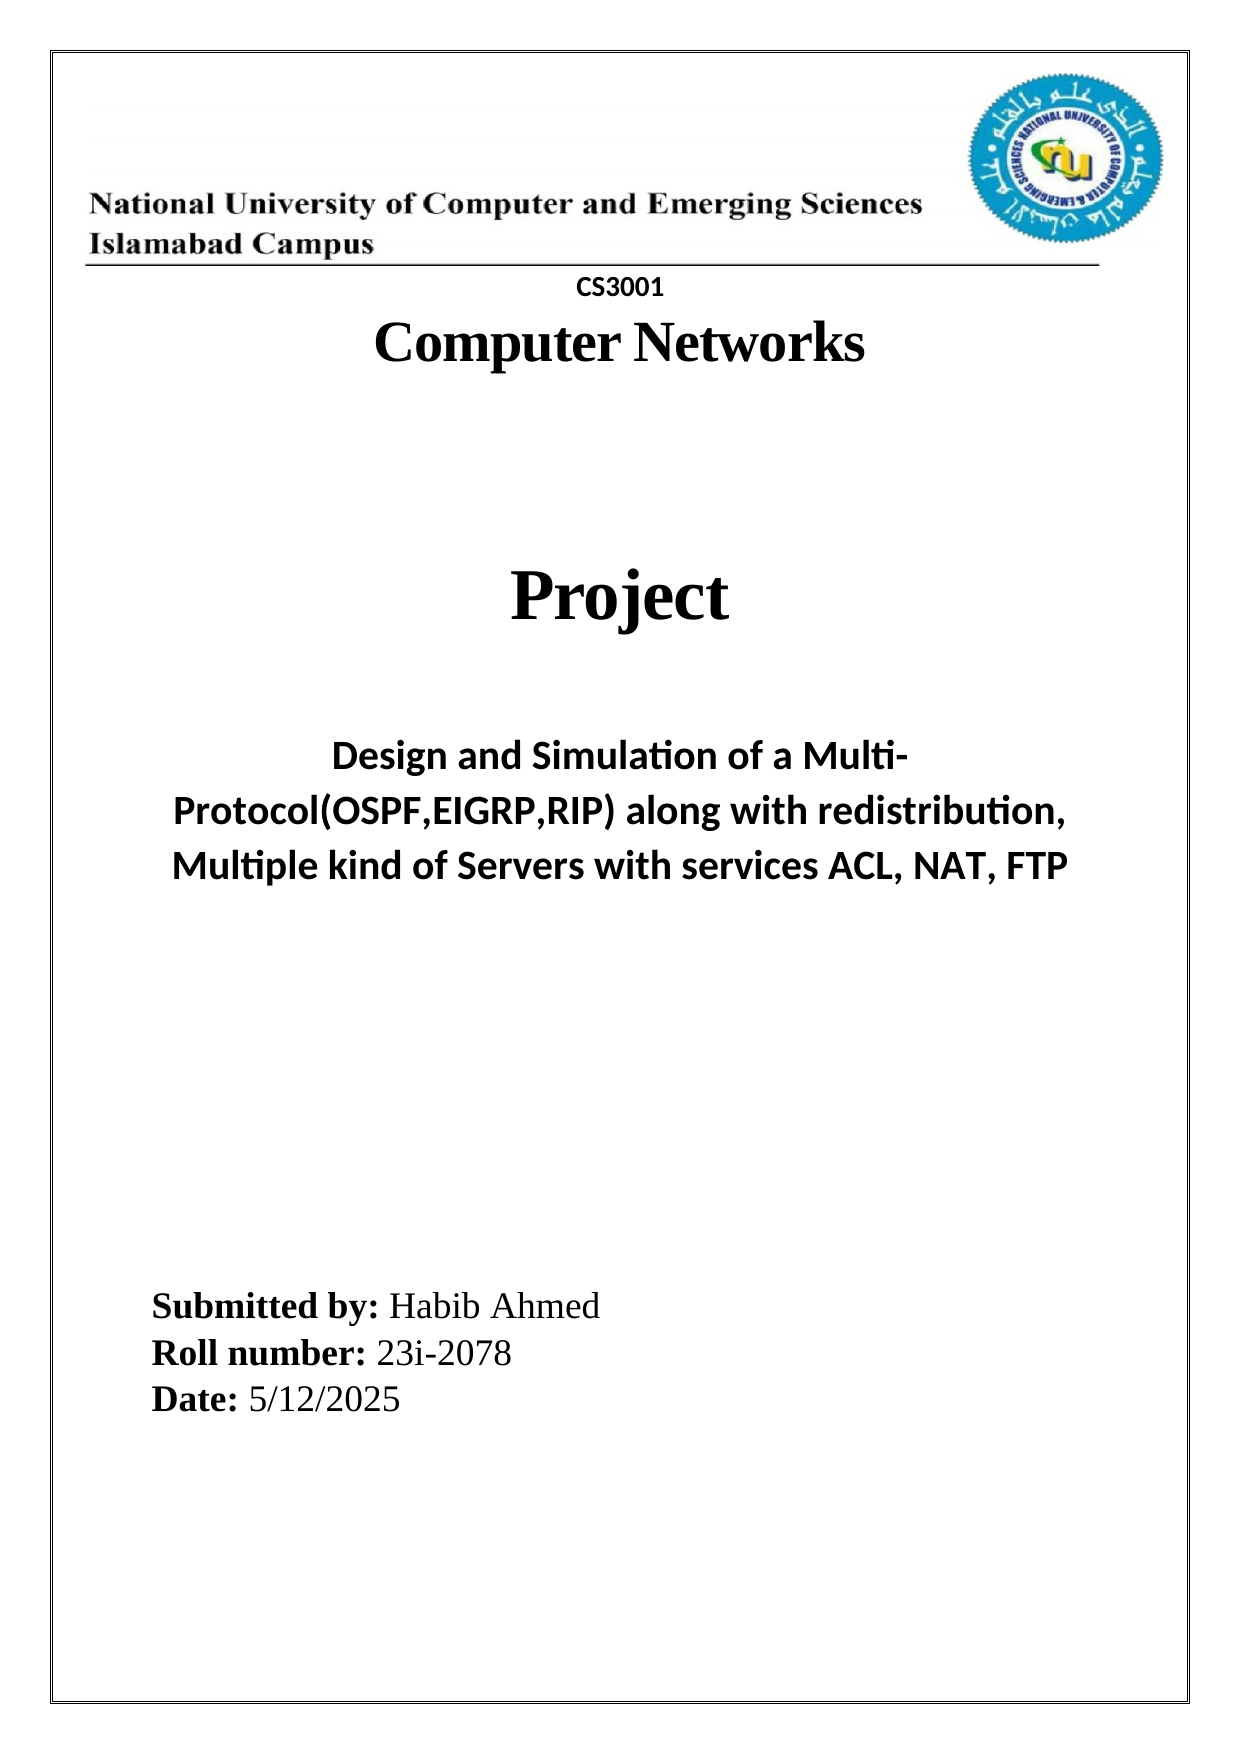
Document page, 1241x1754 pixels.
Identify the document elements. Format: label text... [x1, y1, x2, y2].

text Submitted by: Habib Ahmed [151, 1283, 1090, 1327]
text Design and Simulation of a Multi-Protocol(OSPF,EIGRP,RIP) along with redistribution, Multiple kind of Servers with services ACL, NAT, FTP [150, 729, 1090, 890]
text Date: 5/12/2025 [151, 1377, 1090, 1420]
text CS3001 [150, 266, 1090, 304]
title Project [150, 552, 1090, 636]
title Computer Networks [150, 307, 1090, 374]
text Roll number: 23i-2078 [151, 1330, 1090, 1373]
picture [84, 73, 1164, 266]
